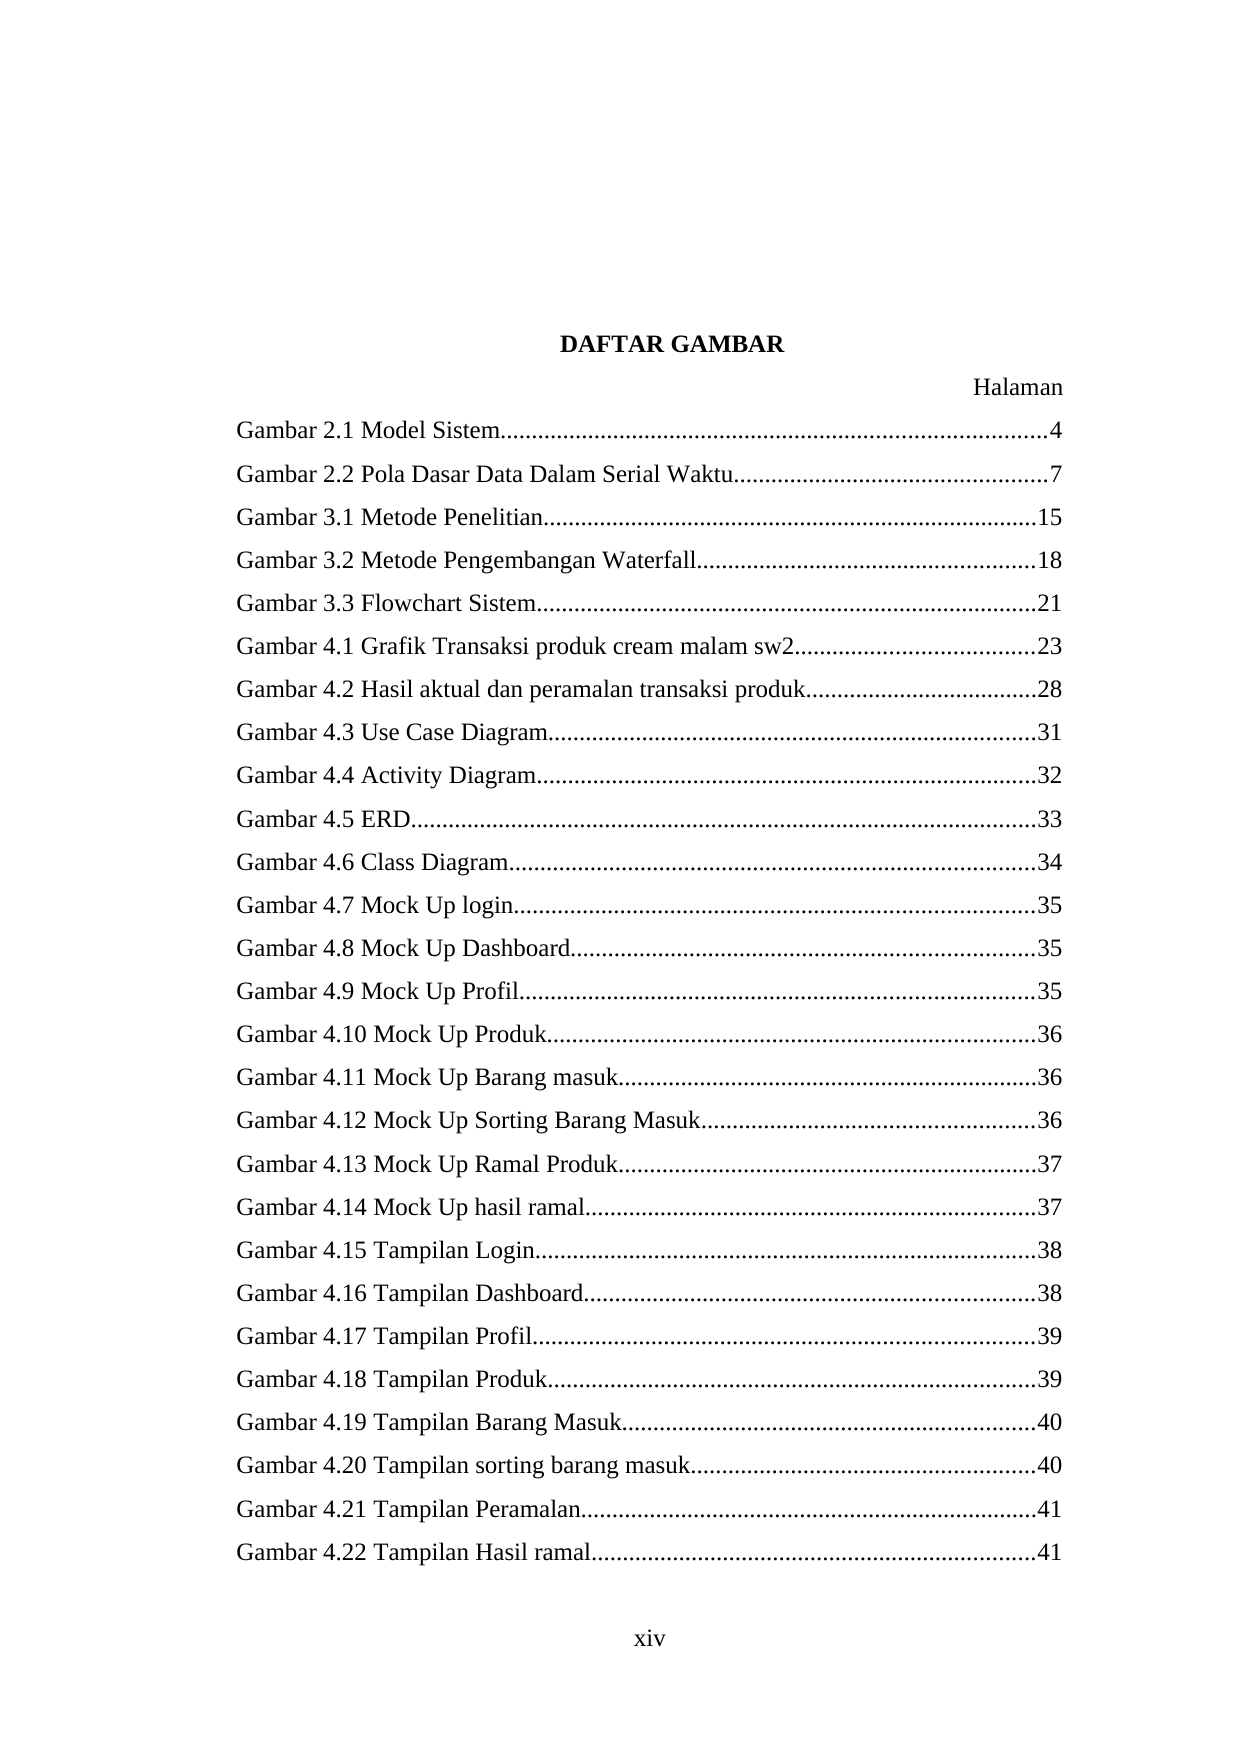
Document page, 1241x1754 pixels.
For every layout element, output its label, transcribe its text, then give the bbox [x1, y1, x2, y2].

text Gambar 4.14 Mock Up hasil ramal 37 [236, 1192, 1063, 1221]
text Gambar 4.7 Mock Up login 35 [236, 890, 1063, 919]
text Gambar 2.1 Model Sistem 4 [236, 416, 1063, 444]
text Gambar 4.17 Tampilan Profil 39 [236, 1321, 1063, 1350]
text Halaman [236, 372, 1063, 401]
text Gambar 4.5 ERD 33 [236, 804, 1063, 832]
text Gambar 4.21 Tampilan Peramalan 41 [236, 1494, 1063, 1522]
text Gambar 4.11 Mock Up Barang masuk 36 [236, 1062, 1063, 1091]
text Gambar 2.2 Pola Dasar Data Dalam Serial Waktu 7 [236, 459, 1063, 487]
text Gambar 3.3 Flowchart Sistem 21 [236, 588, 1063, 617]
text Gambar 4.15 Tampilan Login 38 [236, 1235, 1063, 1264]
text Gambar 4.10 Mock Up Produk 36 [236, 1019, 1063, 1048]
text Gambar 4.1 Grafik Transaksi produk cream malam sw2 23 [236, 631, 1063, 660]
text Gambar 4.19 Tampilan Barang Masuk 40 [236, 1407, 1063, 1436]
text Gambar 4.9 Mock Up Profil 35 [236, 976, 1063, 1005]
text Gambar 4.22 Tampilan Hasil ramal 41 [236, 1537, 1063, 1566]
subtitle DAFTAR GAMBAR [281, 329, 1063, 358]
text Gambar 4.16 Tampilan Dashboard 38 [236, 1278, 1063, 1307]
text Gambar 4.12 Mock Up Sorting Barang Masuk 36 [236, 1106, 1063, 1134]
text Gambar 4.6 Class Diagram 34 [236, 847, 1063, 876]
text Gambar 4.13 Mock Up Ramal Produk 37 [236, 1149, 1063, 1177]
text Gambar 4.8 Mock Up Dashboard 35 [236, 933, 1063, 962]
text Gambar 4.2 Hasil aktual dan peramalan transaksi produk 28 [236, 674, 1063, 703]
text Gambar 4.4 Activity Diagram 32 [236, 761, 1063, 789]
text Gambar 4.20 Tampilan sorting barang masuk 40 [236, 1451, 1063, 1479]
text Gambar 3.2 Metode Pengembangan Waterfall 18 [236, 545, 1063, 574]
text Gambar 4.18 Tampilan Produk 39 [236, 1364, 1063, 1393]
text Gambar 3.1 Metode Penelitian 15 [236, 502, 1063, 531]
text Gambar 4.3 Use Case Diagram 31 [236, 717, 1063, 746]
